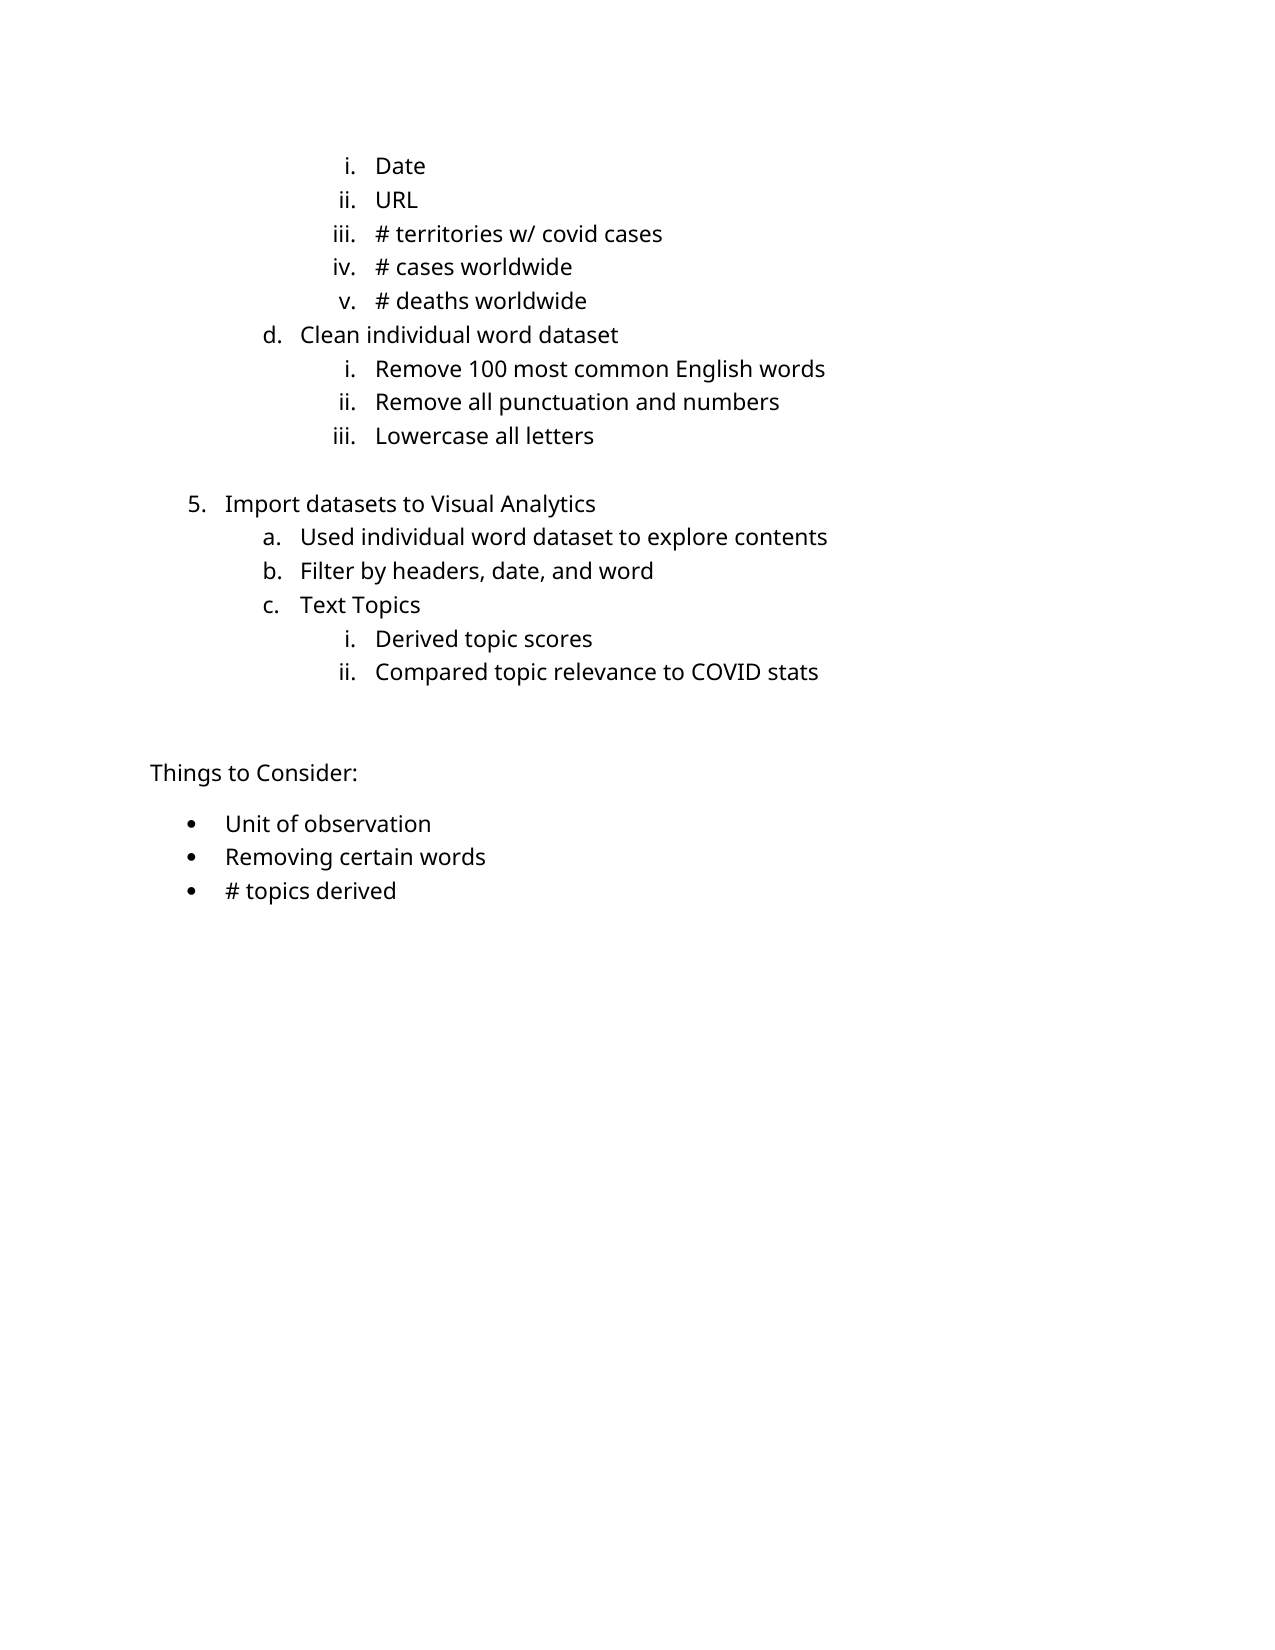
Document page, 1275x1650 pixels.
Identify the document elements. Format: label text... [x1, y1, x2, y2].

text Things to Consider: [150, 757, 1125, 788]
list Lowercase all letters [356, 420, 1125, 451]
list Date [356, 150, 1125, 181]
list Removing certain words [187, 841, 1125, 872]
list URL [356, 184, 1125, 215]
list Filter by headers, date, and word [262, 555, 1125, 586]
list Unit of observation [187, 807, 1125, 839]
list Remove 100 most common English words [356, 352, 1125, 384]
list Text Topics [262, 589, 1125, 620]
list Compared topic relevance to COVID stats [356, 656, 1125, 687]
list Import datasets to Visual Analytics [187, 487, 1125, 519]
list # deaths worldwide [356, 285, 1125, 316]
list Clean individual word dataset [262, 319, 1125, 350]
list Used individual word dataset to explore contents [262, 521, 1125, 552]
list Remove all punctuation and numbers [356, 386, 1125, 417]
list Derived topic scores [356, 622, 1125, 654]
list # territories w/ covid cases [356, 217, 1125, 249]
list # cases worldwide [356, 251, 1125, 282]
list # topics derived [187, 875, 1125, 906]
